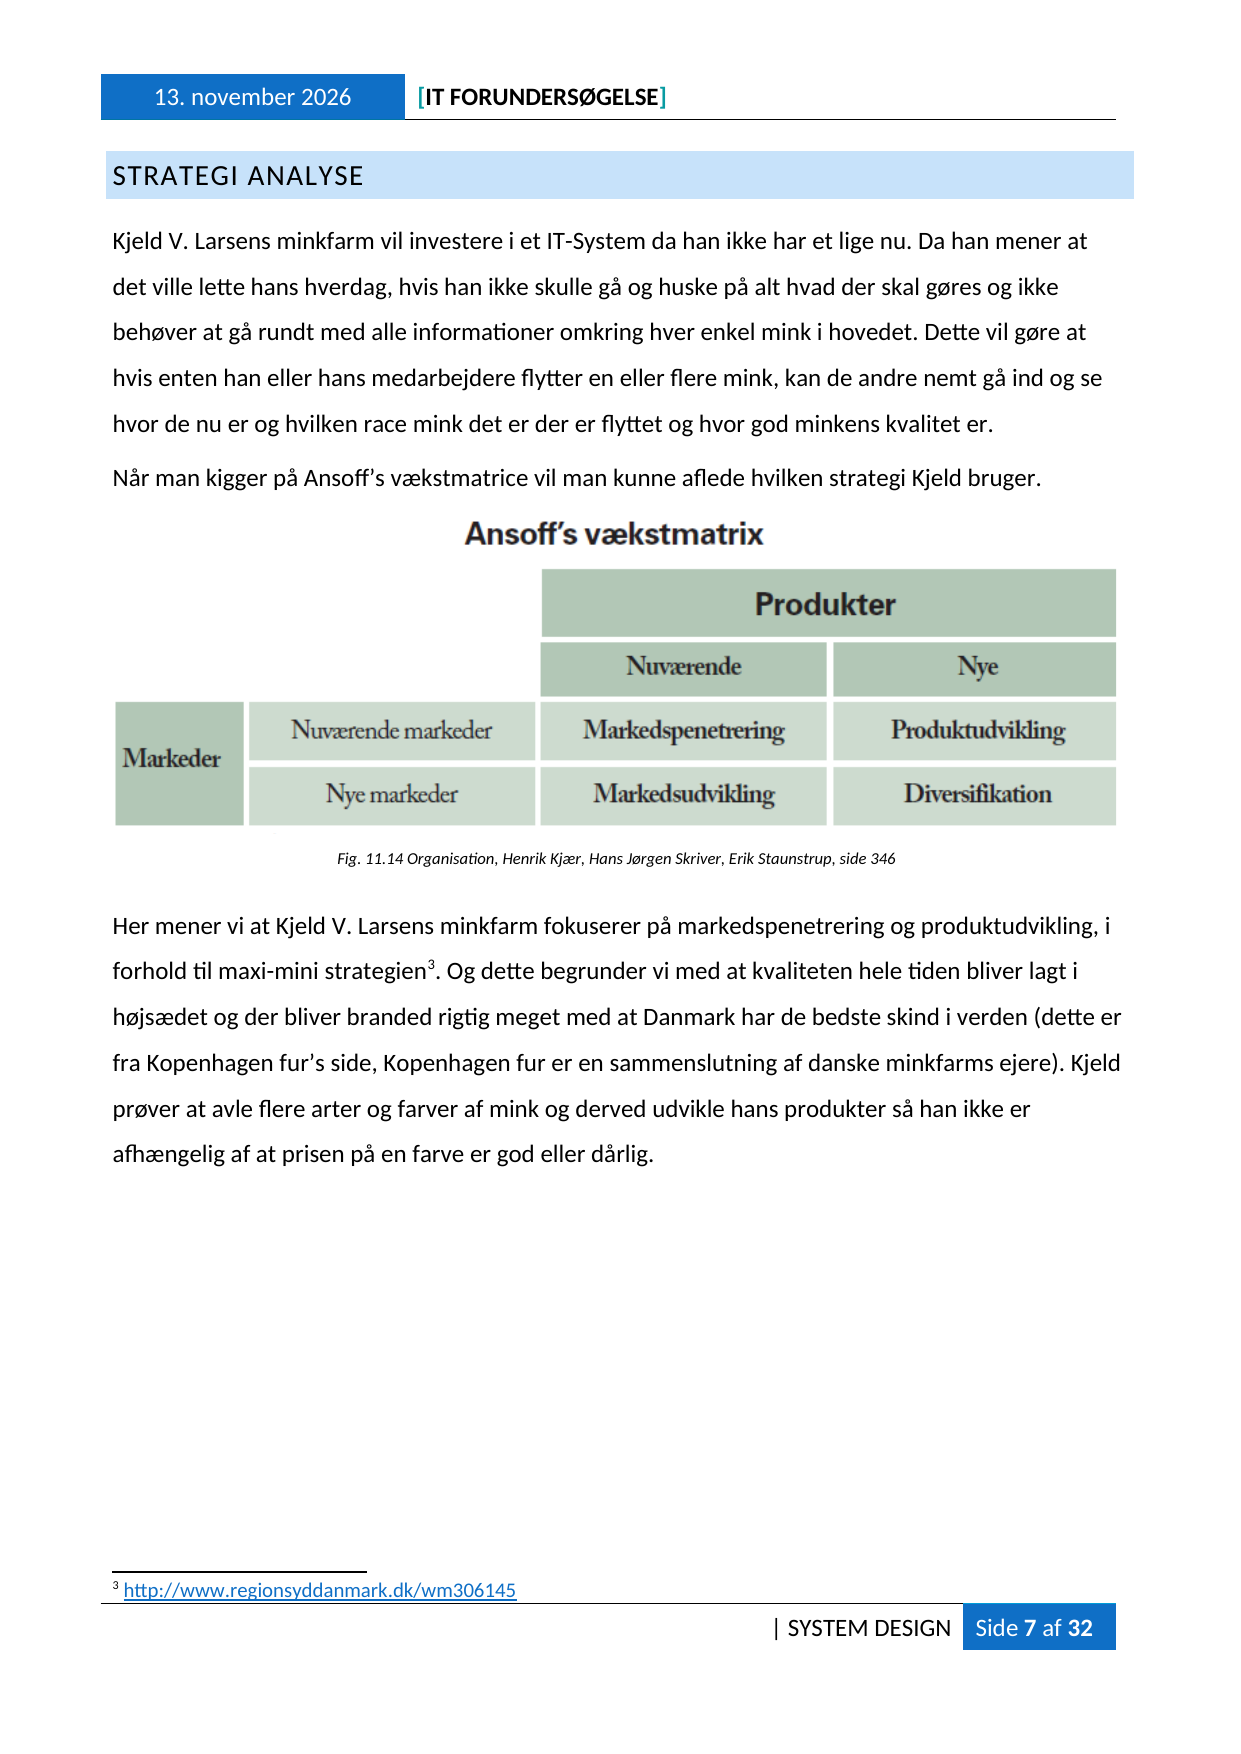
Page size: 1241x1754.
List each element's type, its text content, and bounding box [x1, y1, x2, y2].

text Når man kigger på Ansoff’s vækstmatrice vil man kunne aflede hvilken strategi Kjeld bruger. [112, 462, 1128, 493]
subtitle Strategi Analyse [113, 157, 1128, 193]
text Her mener vi at Kjeld V. Larsens minkfarm fokuserer på markedspenetrering og produktudvikling, i forhold til maxi-mini strategien. Og dette begrunder vi med at kvaliteten hele tiden bliver lagt i højsædet og der bliver branded rigtig meget med at Danmark har de bedste skind i verden (dette er fra Kopenhagen fur’s side, Kopenhagen fur er en sammenslutning af danske minkfarms ejere). Kjeld prøver at avle flere arter og farver af mink og derved udvikle hans produkter så han ikke er afhængelig af at prisen på en farve er god eller dårlig. [112, 516, 1128, 906]
text Kjeld V. Larsens minkfarm vil investere i et IT-System da han ikke har et lige nu. Da han mener at det ville lette hans hverdag, hvis han ikke skulle gå og huske på alt hvad der skal gøres og ikke behøver at gå rundt med alle informationer omkring hver enkel mink i hovedet. Dette vil gøre at hvis enten han eller hans medarbejdere flytter en eller flere mink, kan de andre nemt gå ind og se hvor de nu er og hvilken race mink det er der er flyttet og hvor god minkens kvalitet er. [112, 225, 1128, 438]
